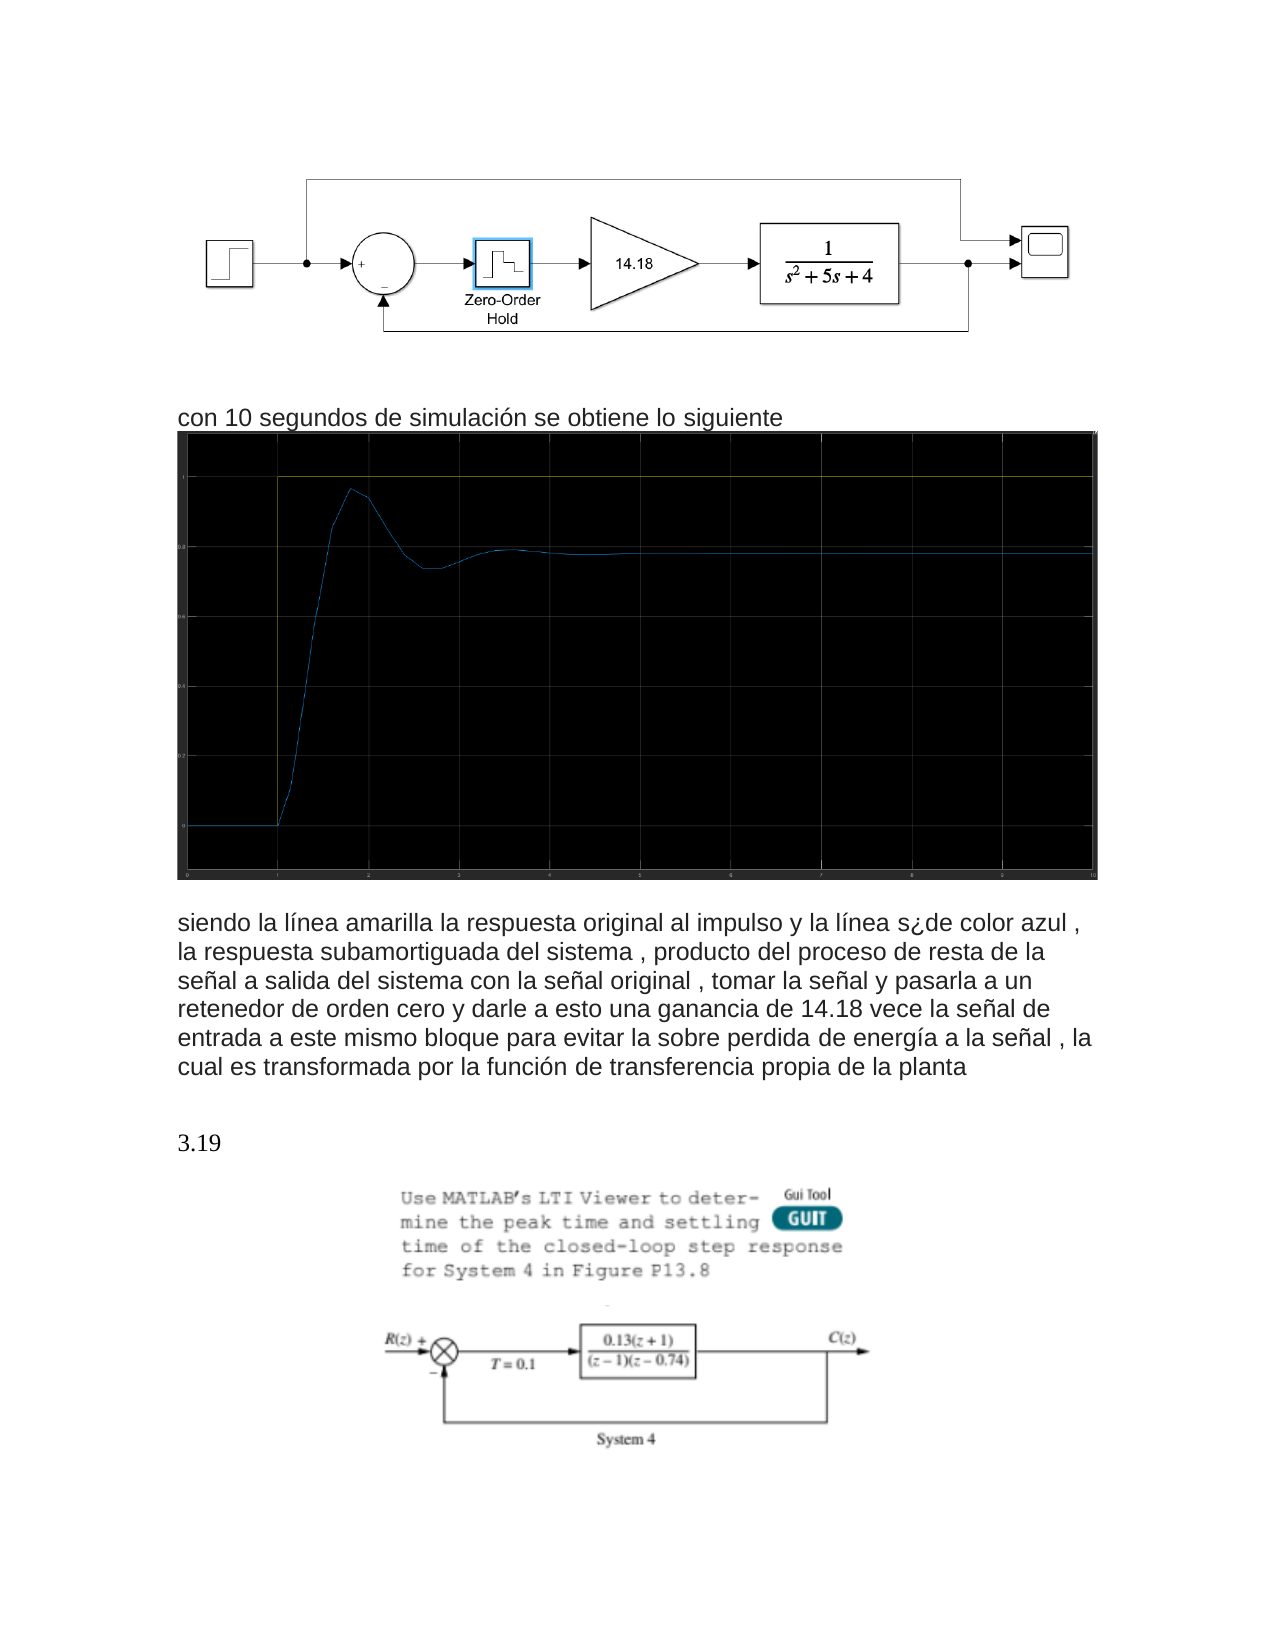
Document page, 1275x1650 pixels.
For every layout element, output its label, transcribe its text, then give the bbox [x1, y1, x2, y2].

text siendo la línea amarilla la respuesta original al impulso y la línea s¿de color azul , la respuesta subamortiguada del sistema , producto del proceso de resta de la señal a salida del sistema con la señal original , tomar la señal y pasarla a un retenedor de orden cero y darle a esto una ganancia de 14.18 vece la señal de entrada a este mismo bloque para evitar la sobre perdida de energía a la señal , la cual es transformada por la función de transferencia propia de la planta [177, 908, 1098, 1081]
text con 10 segundos de simulación se obtiene lo siguiente [177, 403, 1098, 431]
picture [177, 431, 1098, 880]
picture [177, 147, 1098, 384]
picture [396, 1176, 879, 1287]
picture [368, 1305, 908, 1459]
text 3.19 [177, 1128, 1098, 1157]
